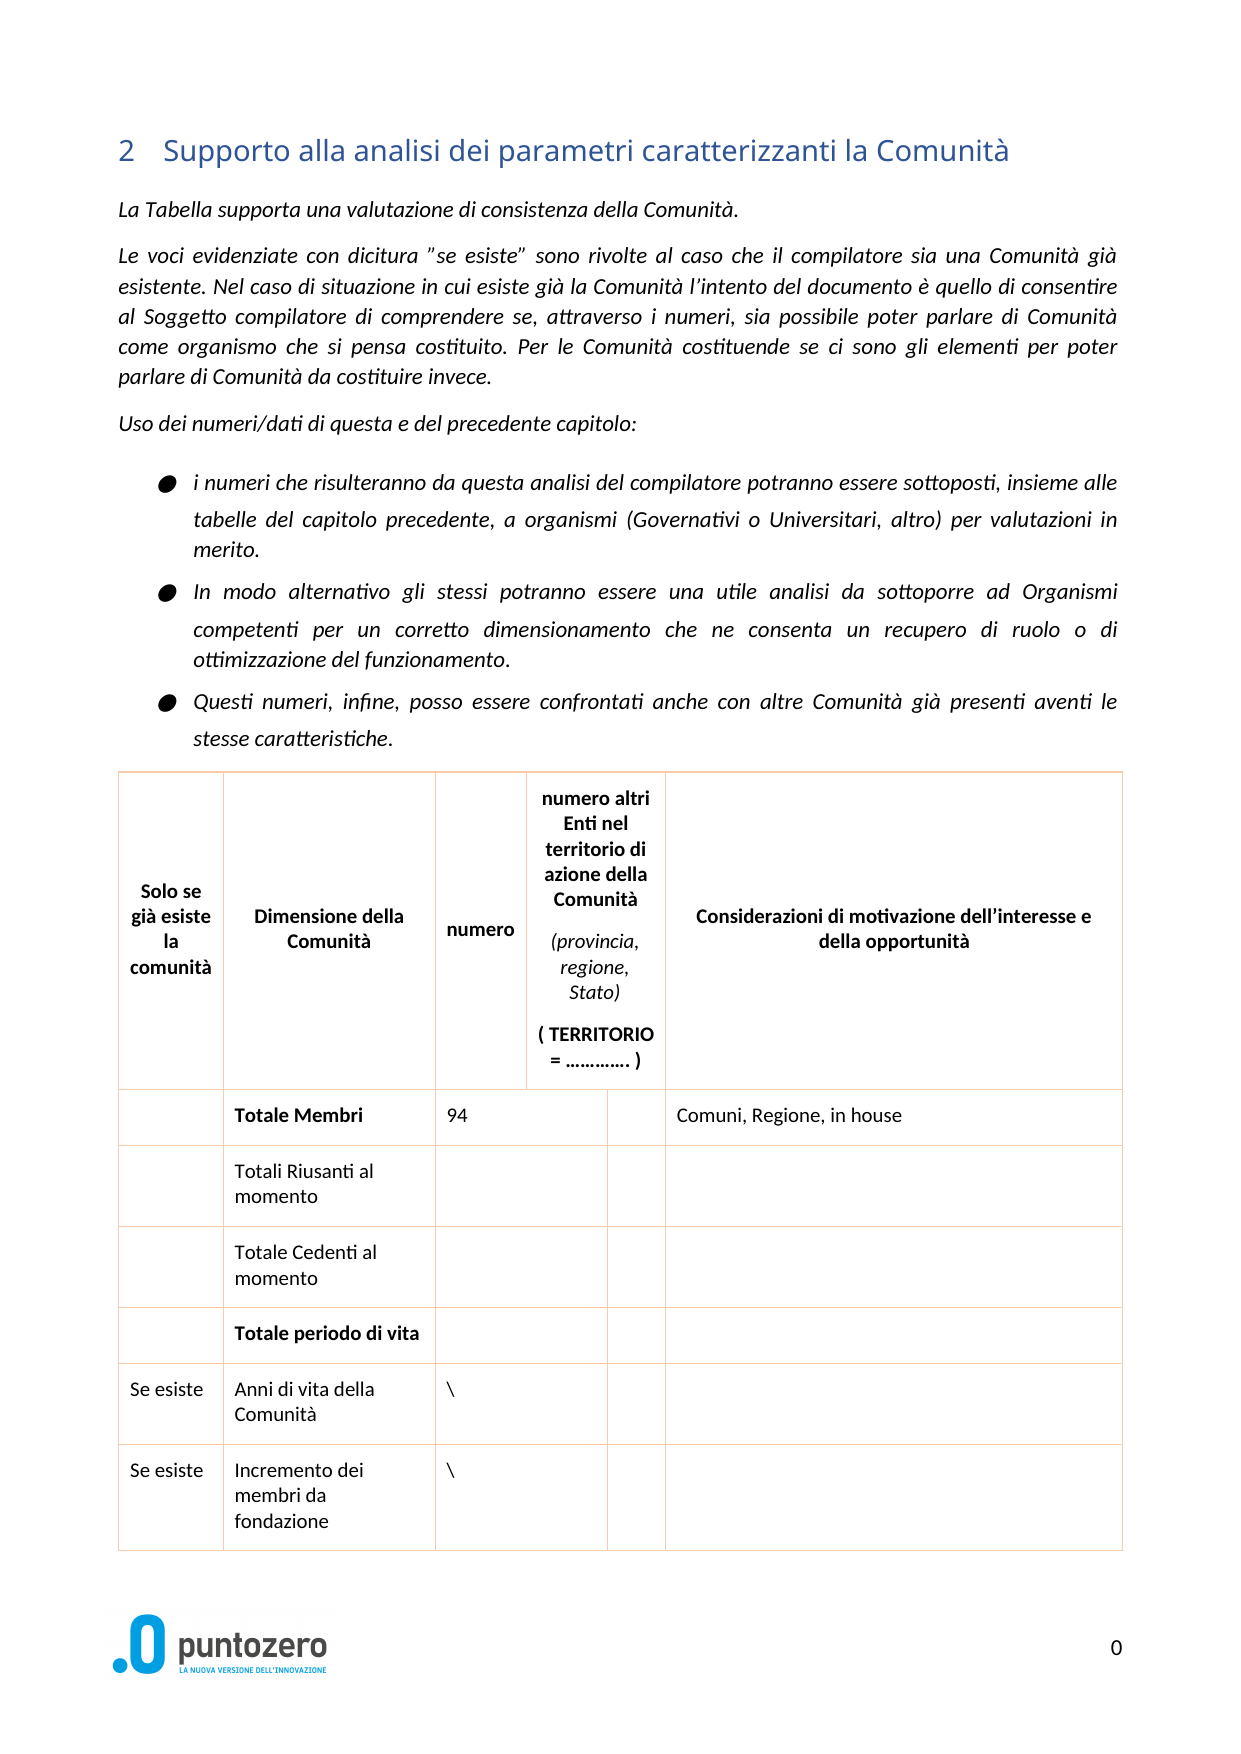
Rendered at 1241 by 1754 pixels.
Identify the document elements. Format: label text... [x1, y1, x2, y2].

table_cell [608, 1146, 665, 1226]
text La Tabella supporta una valutazione di consistenza della Comunità. [118, 195, 1122, 223]
table_cell Se esiste [119, 1364, 223, 1443]
table_cell [666, 1445, 1122, 1550]
table_cell [119, 1227, 223, 1307]
table_cell 94 [436, 1090, 607, 1145]
table_cell [608, 1308, 665, 1362]
table_cell [119, 1090, 223, 1145]
text Le voci evidenziate con dicitura ”se esiste” sono rivolte al caso che il compilatore sia una Comunità già esistente. Nel caso di situazione in cui esiste già la Comunità l’intento del documento è quello di consentire al Soggetto compilatore di comprendere se, attraverso i numeri, sia possibile poter parlare di Comunità come organismo che si pensa costituito. Per le Comunità costituende se ci sono gli elementi per poter parlare di Comunità da costituire invece. [118, 242, 1122, 391]
text Uso dei numeri/dati di questa e del precedente capitolo: [118, 409, 1122, 437]
table_cell [666, 1146, 1122, 1226]
list In modo alternativo gli stessi potranno essere una utile analisi da sottoporre ad Organismi competenti per un corretto dimensionamento che ne consenta un recupero di ruolo o di ottimizzazione del funzionamento. [156, 566, 1122, 673]
table_cell Totale Cedenti al momento [224, 1227, 435, 1307]
table_header numero [436, 773, 526, 1089]
table_cell [608, 1090, 665, 1145]
table_cell [608, 1445, 665, 1550]
table_cell [436, 1308, 607, 1362]
table_cell Anni di vita della Comunità [224, 1364, 435, 1443]
list i numeri che risulteranno da questa analisi del compilatore potranno essere sottoposti, insieme alle tabelle del capitolo precedente, a organismi (Governativi o Universitari, altro) per valutazioni in merito. [156, 456, 1122, 564]
table_header Dimensione della Comunità [224, 773, 435, 1089]
list Questi numeri, infine, posso essere confrontati anche con altre Comunità già presenti aventi le stesse caratteristiche. [156, 675, 1122, 753]
subtitle Supporto alla analisi dei parametri caratterizzanti la Comunità [118, 130, 1122, 170]
table_cell [436, 1146, 607, 1226]
table_cell [119, 1308, 223, 1362]
table_header numero altri Enti nel territorio di azione della Comunità (provincia, regione, Stato) ( TERRITORIO = …………. ) [527, 773, 665, 1089]
table_cell [666, 1227, 1122, 1307]
table_header Considerazioni di motivazione dell’interesse e della opportunità [666, 773, 1122, 1089]
table_cell Comuni, Regione, in house [666, 1090, 1122, 1145]
table_cell [608, 1227, 665, 1307]
table_cell Totale Membri [224, 1090, 435, 1145]
table_cell [666, 1364, 1122, 1443]
table_cell \ [436, 1364, 607, 1443]
picture [98, 1601, 339, 1683]
table_cell [436, 1227, 607, 1307]
table_cell Totale periodo di vita [224, 1308, 435, 1362]
table_cell [666, 1308, 1122, 1362]
table_cell \ [436, 1445, 607, 1550]
table_cell Incremento dei membri da fondazione [224, 1445, 435, 1550]
table_cell [119, 1146, 223, 1226]
table_cell Se esiste [119, 1445, 223, 1550]
table_cell Totali Riusanti al momento [224, 1146, 435, 1226]
table_cell [608, 1364, 665, 1443]
table_header Solo se già esiste la comunità [119, 773, 223, 1089]
